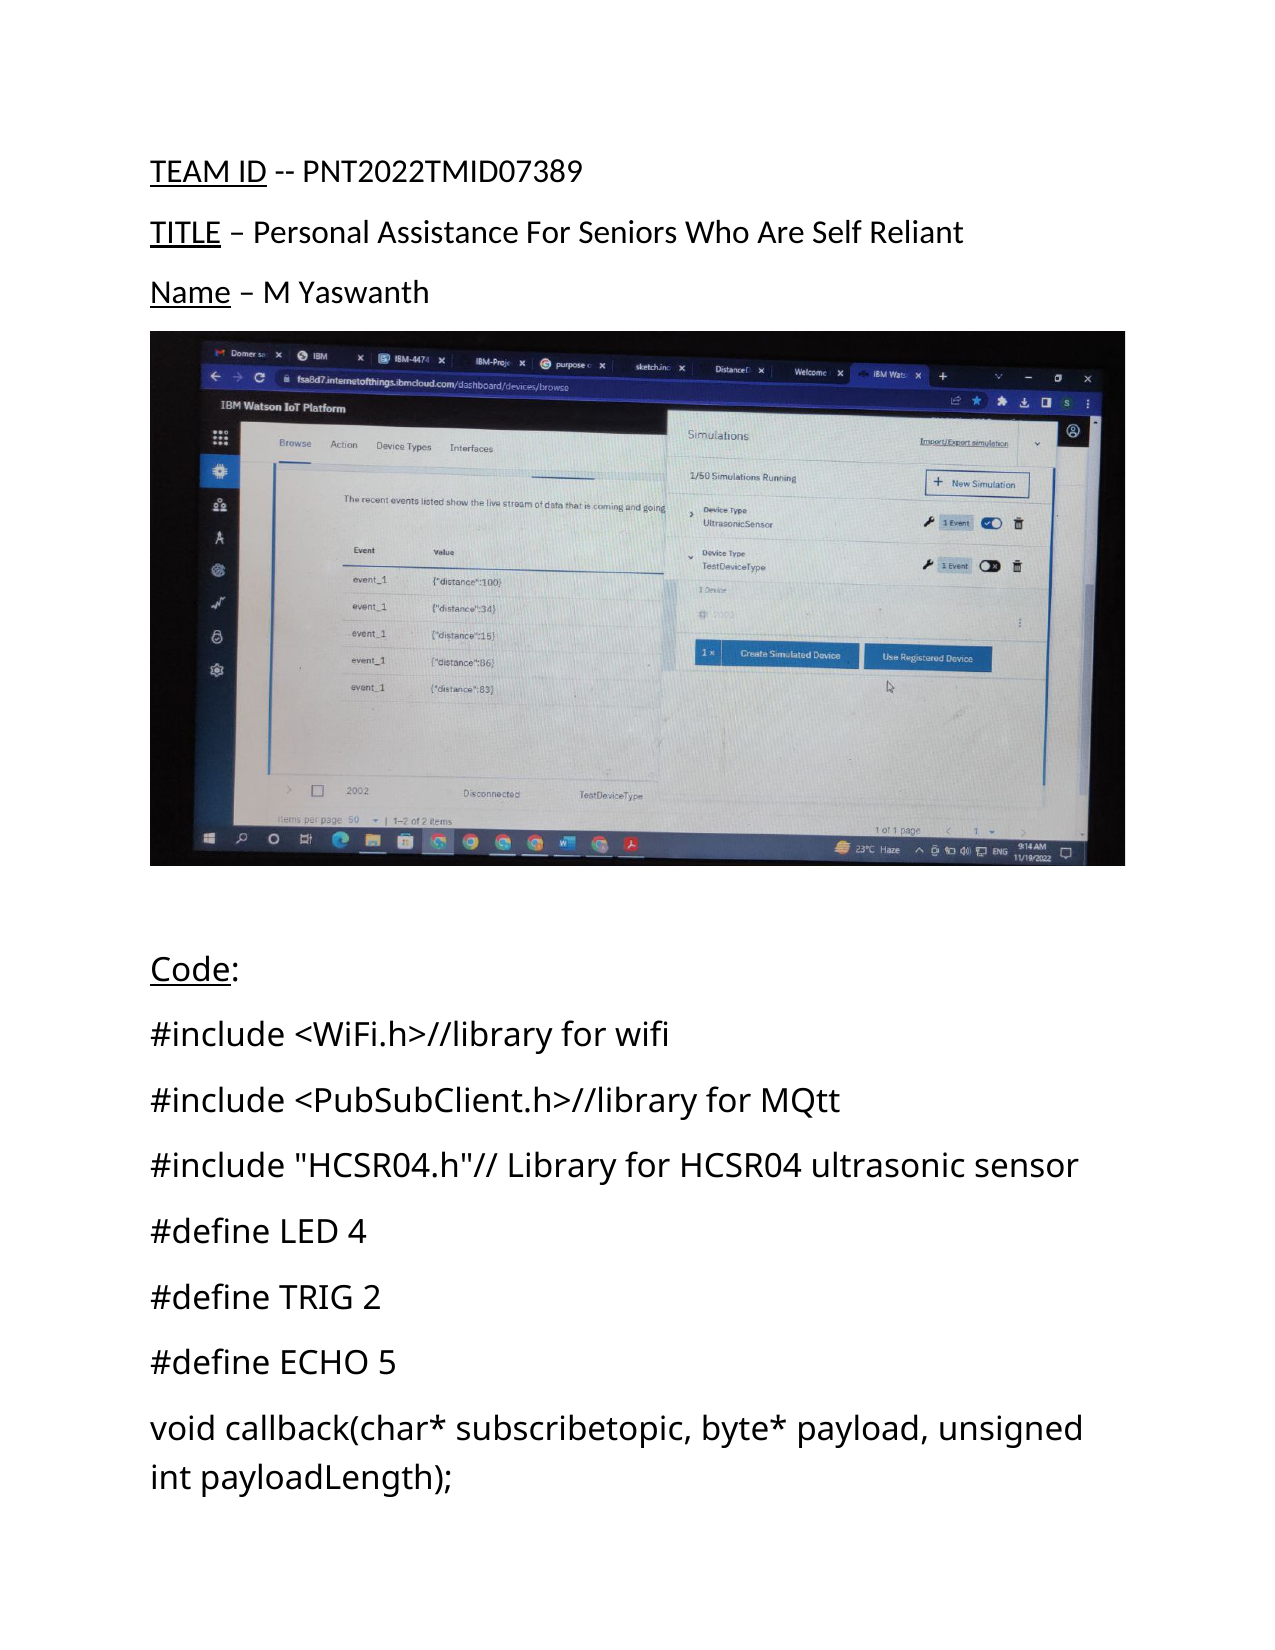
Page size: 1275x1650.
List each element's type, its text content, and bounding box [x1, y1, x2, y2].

text #define ECHO 5 [150, 1339, 1125, 1384]
text TITLE – Personal Assistance For Seniors Who Are Self Reliant [150, 211, 1125, 251]
text #include <PubSubClient.h>//library for MQtt [150, 1077, 1125, 1122]
text Name – M Yaswanth [150, 271, 1125, 312]
text void callback(char* subscribetopic, byte* payload, unsigned int payloadLength); [150, 1405, 1125, 1499]
text TEAM ID -- PNT2022TMID07389 [150, 150, 1125, 191]
picture [150, 331, 1125, 866]
text Code: [150, 945, 1125, 991]
text #define LED 4 [150, 1208, 1125, 1253]
text #include "HCSR04.h"// Library for HCSR04 ultrasonic sensor [150, 1142, 1125, 1188]
text #define TRIG 2 [150, 1273, 1125, 1319]
text #include <WiFi.h>//library for wifi [150, 1011, 1125, 1056]
